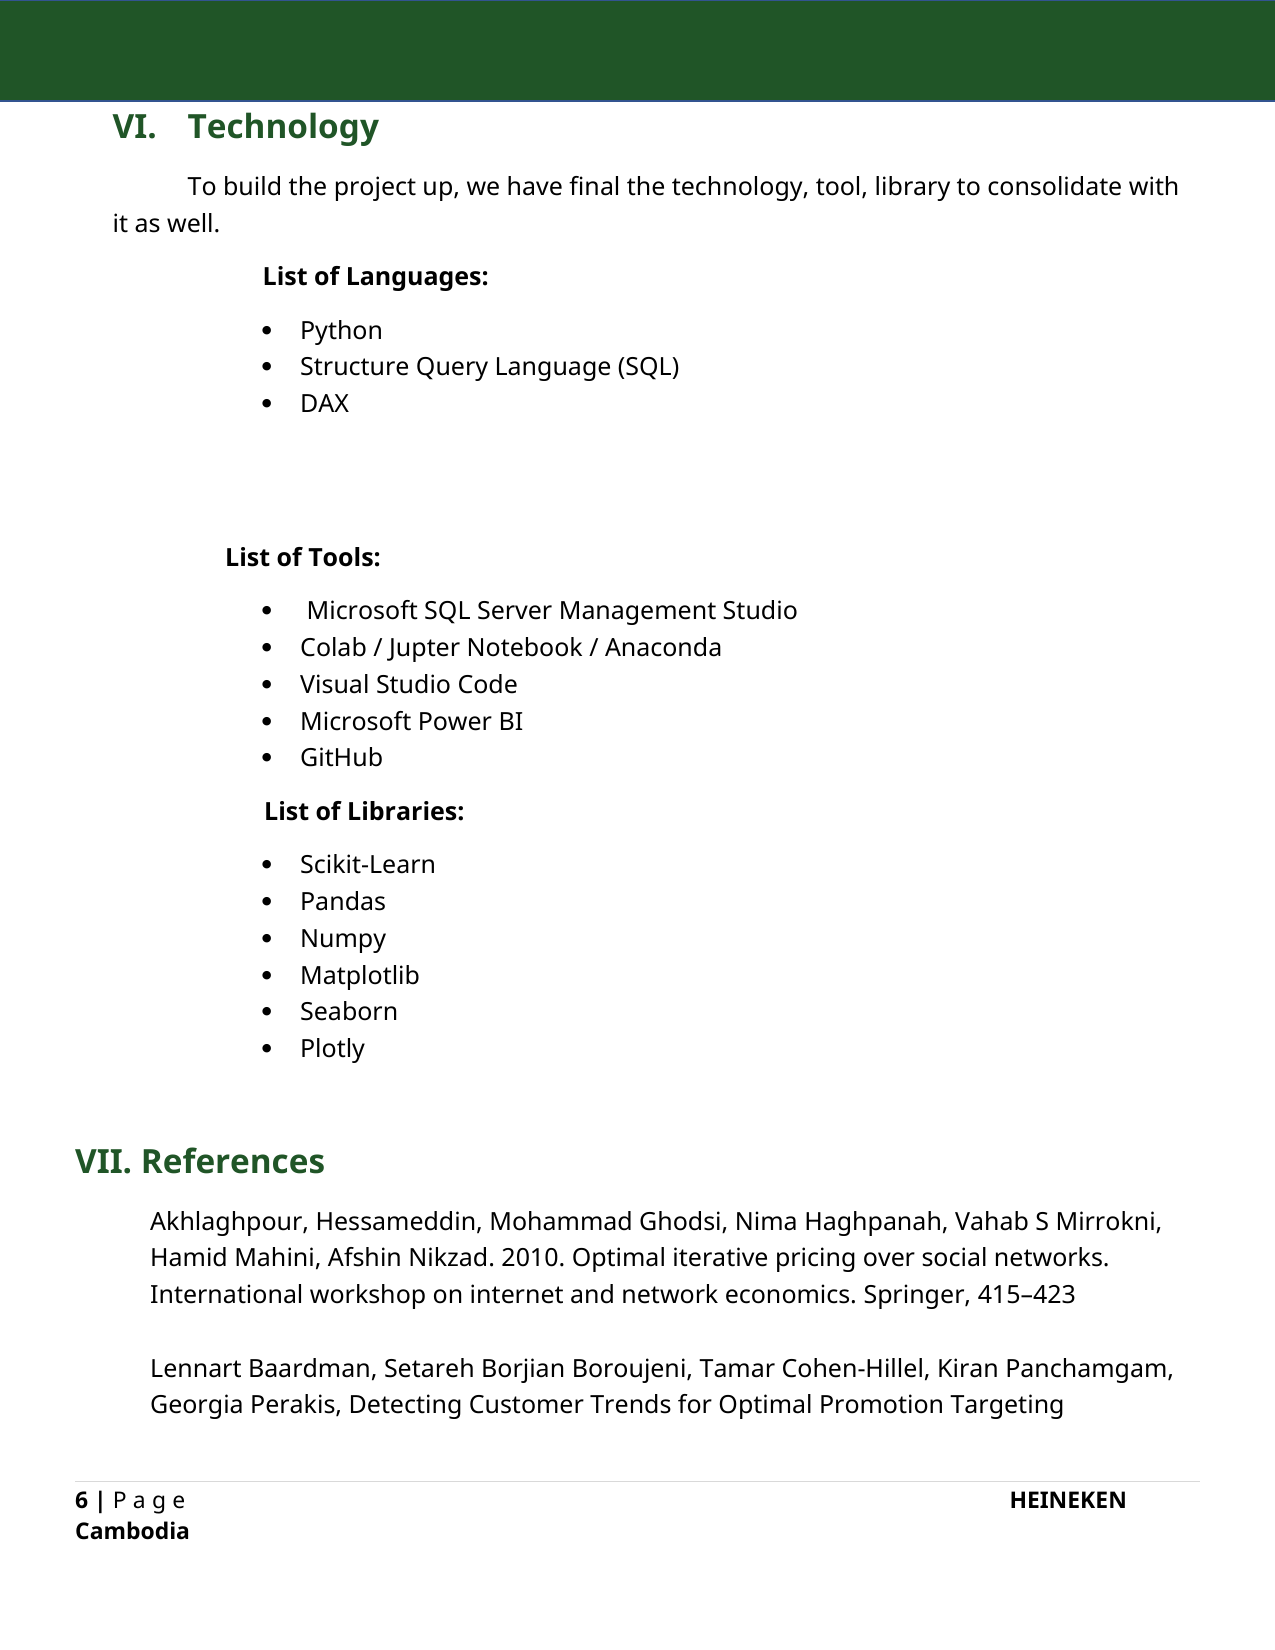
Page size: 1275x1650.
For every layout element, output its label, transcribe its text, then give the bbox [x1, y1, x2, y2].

text List of Libraries: [225, 793, 1200, 828]
list Lennart Baardman, Setareh Borjian Boroujeni, Tamar Cohen-Hillel, Kiran Panchamgam, Georgia Perakis, Detecting Customer Trends for Optimal Promotion Targeting [150, 1350, 1200, 1421]
text List of Tools: [225, 539, 1200, 574]
list Matplotlib [262, 957, 1200, 991]
list Structure Query Language (SQL) [262, 349, 1200, 383]
list Seaborn [262, 994, 1200, 1028]
text VII. References [75, 1138, 1200, 1183]
list Pandas [262, 884, 1200, 918]
list Microsoft Power BI [262, 703, 1200, 737]
list Akhlaghpour, Hessameddin, Mohammad Ghodsi, Nima Haghpanah, Vahab S Mirrokni, Hamid Mahini, Afshin Nikzad. 2010. Optimal iterative pricing over social networks. International workshop on internet and network economics. Springer, 415–423 [150, 1203, 1200, 1311]
list Colab / Jupter Notebook / Anaconda [262, 630, 1200, 664]
list Technology [112, 103, 1200, 148]
text List of Languages: [187, 259, 1200, 293]
list DAX [262, 386, 1200, 420]
list Visual Studio Code [262, 667, 1200, 701]
list GitHub [262, 740, 1200, 774]
list Plotly [262, 1031, 1200, 1065]
list Numpy [262, 921, 1200, 954]
list Scikit-Learn [262, 847, 1200, 881]
list Microsoft SQL Server Management Studio [262, 593, 1200, 627]
text To build the project up, we have final the technology, tool, library to consolidate with it as well. [112, 169, 1200, 239]
list Python [262, 312, 1200, 346]
